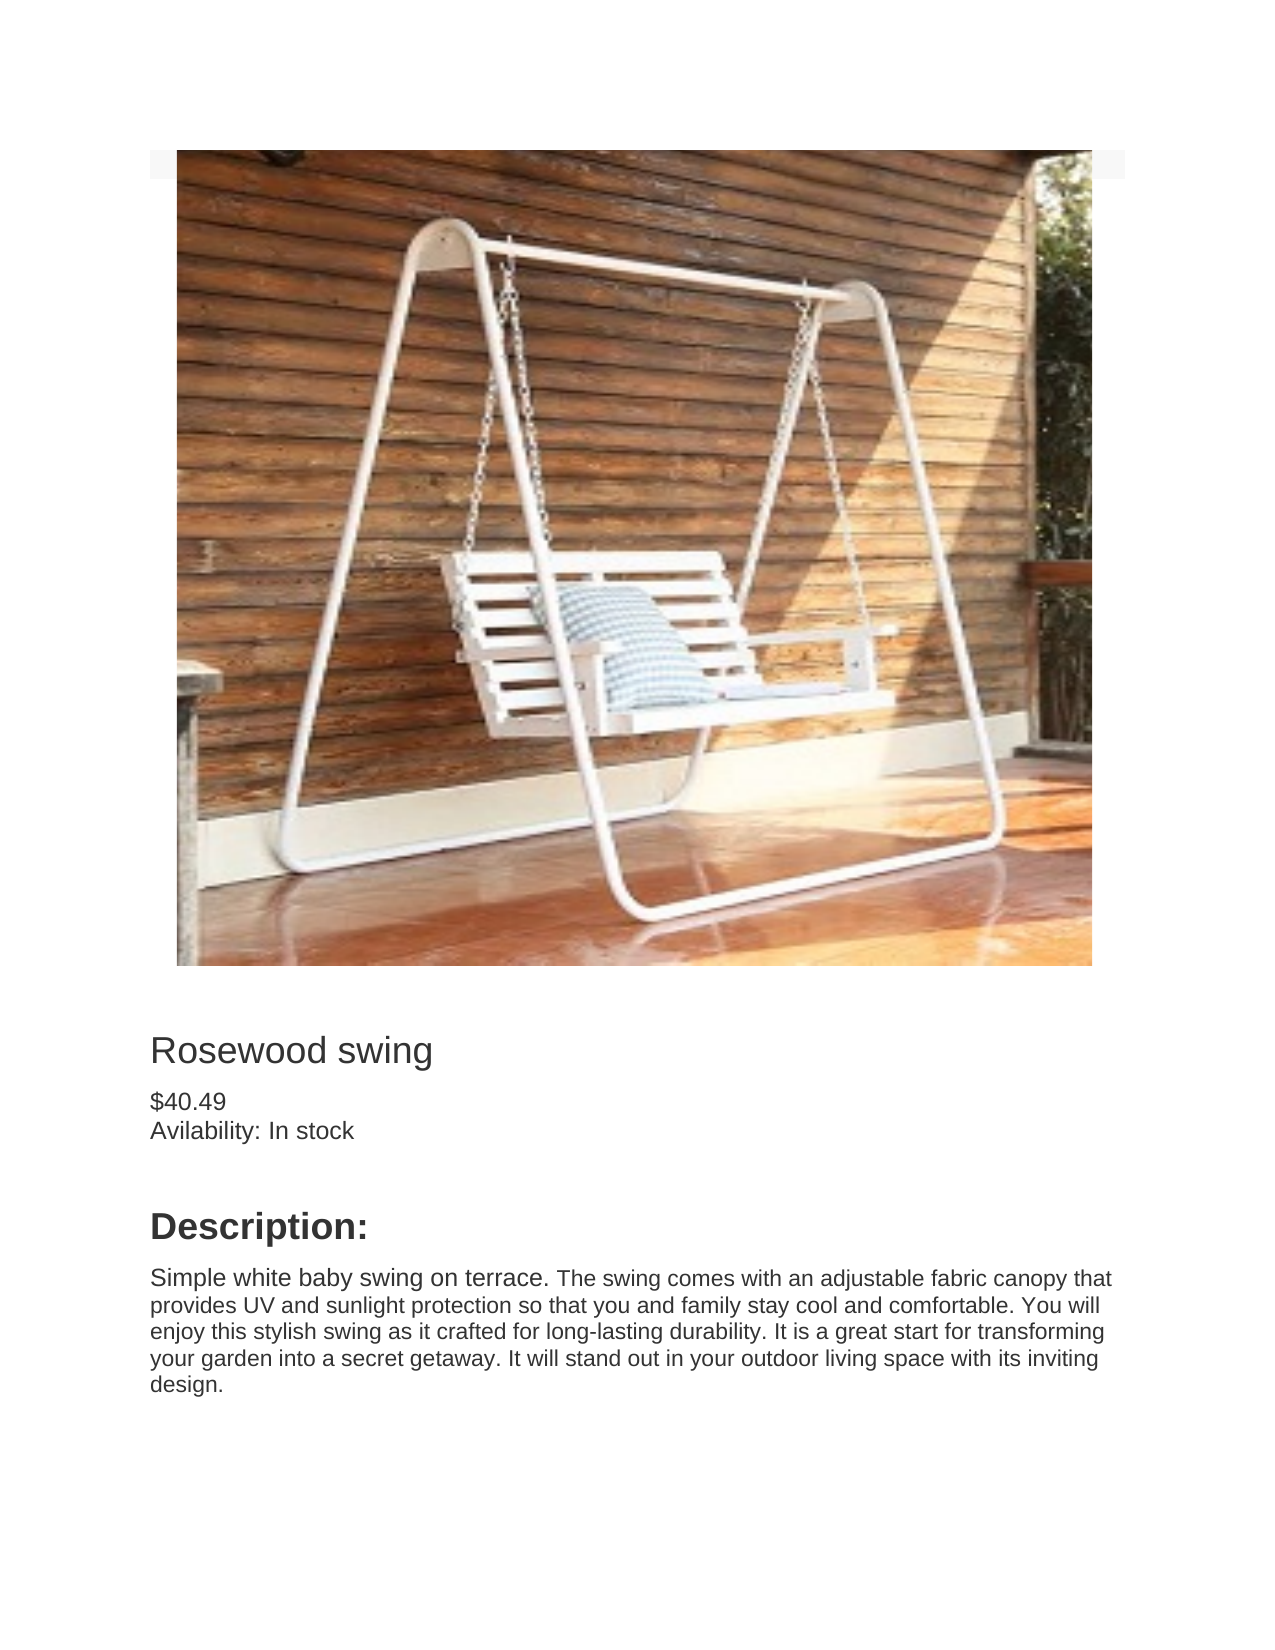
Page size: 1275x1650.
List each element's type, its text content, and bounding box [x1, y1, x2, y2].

text Description: [150, 1204, 1125, 1247]
picture [173, 150, 1092, 961]
text Simple white baby swing on terrace. The swing comes with an adjustable fabric canopy that provides UV and sunlight protection so that you and family stay cool and comfortable. You will enjoy this stylish swing as it crafted for long-lasting durability. It is a great start for transforming your garden into a secret getaway. It will stand out in your outdoor living space with its inviting design. [150, 1263, 1125, 1397]
text Avilability: In stock [150, 1116, 1125, 1144]
text $40.49 [150, 1087, 1125, 1116]
